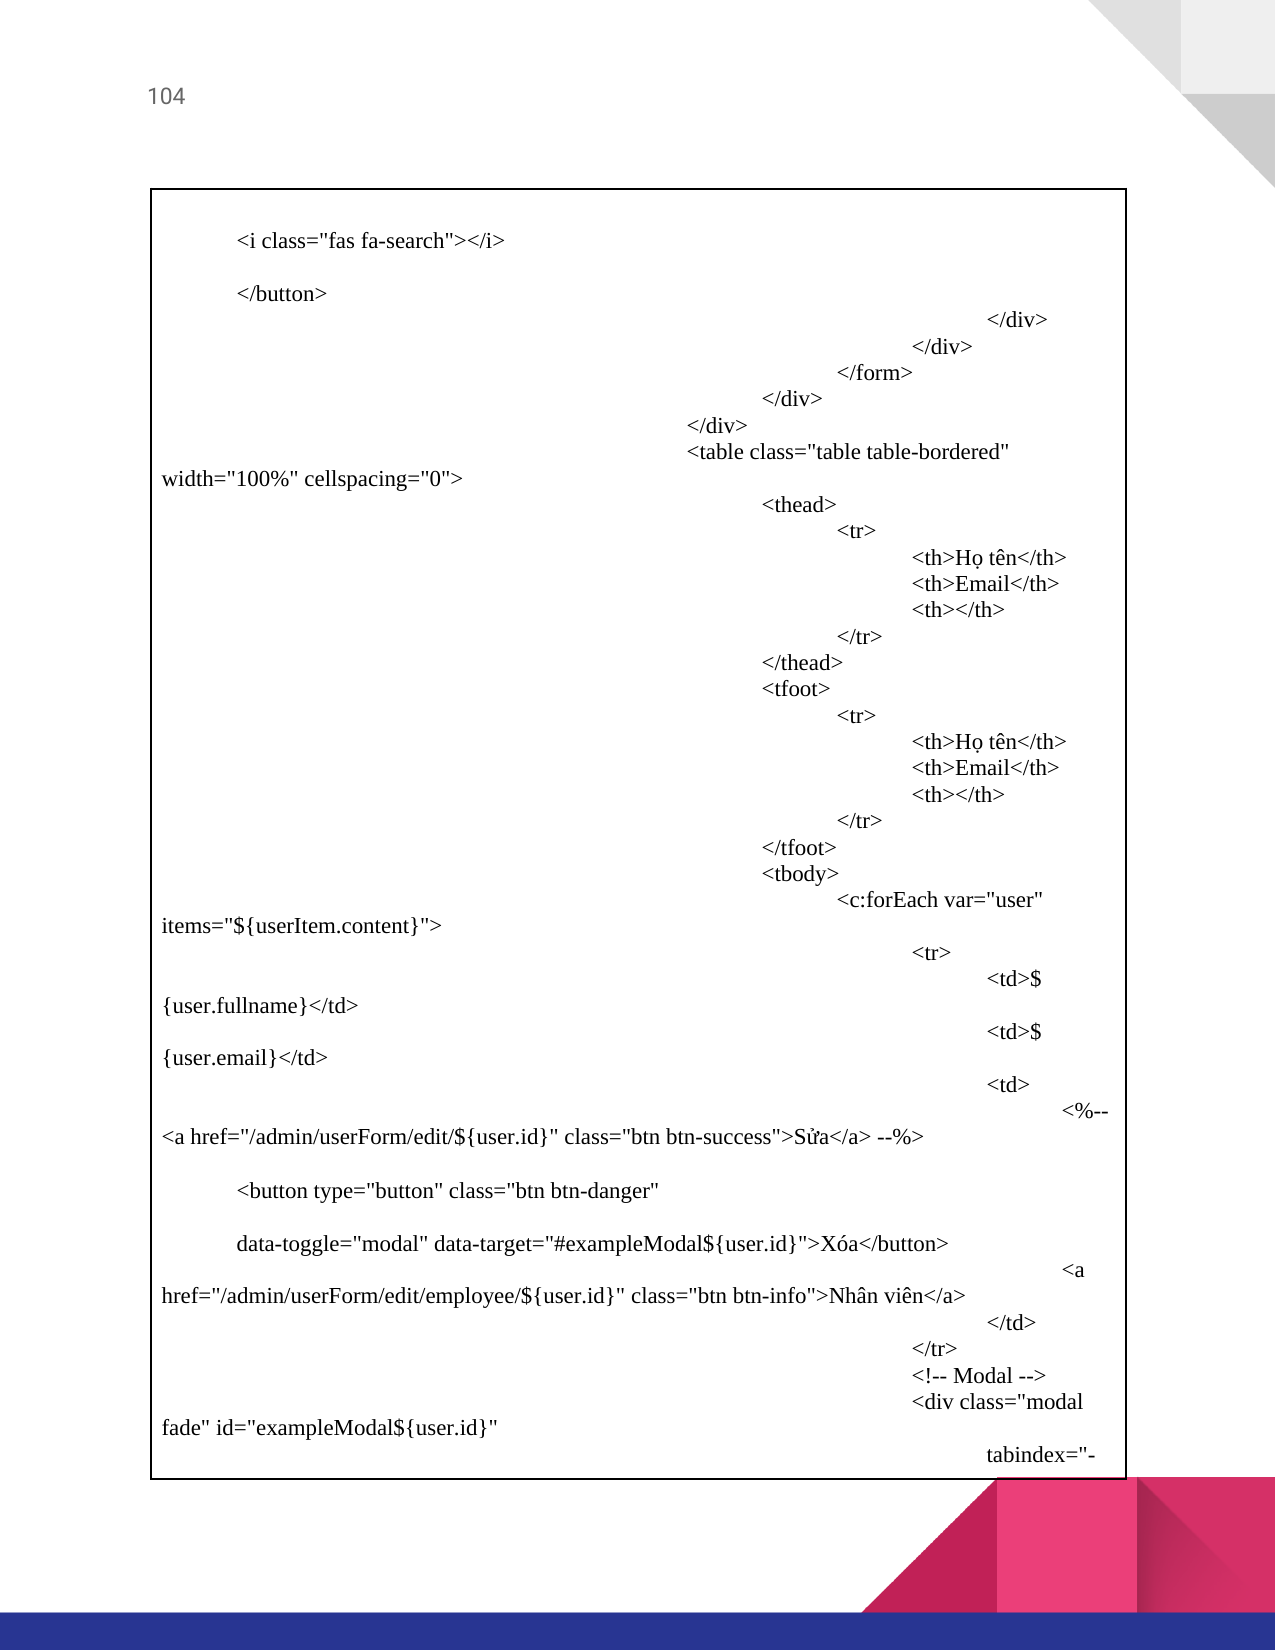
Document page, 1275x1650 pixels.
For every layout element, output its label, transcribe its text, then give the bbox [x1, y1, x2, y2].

picture [0, 1475, 1275, 1650]
picture [1087, 0, 1275, 188]
